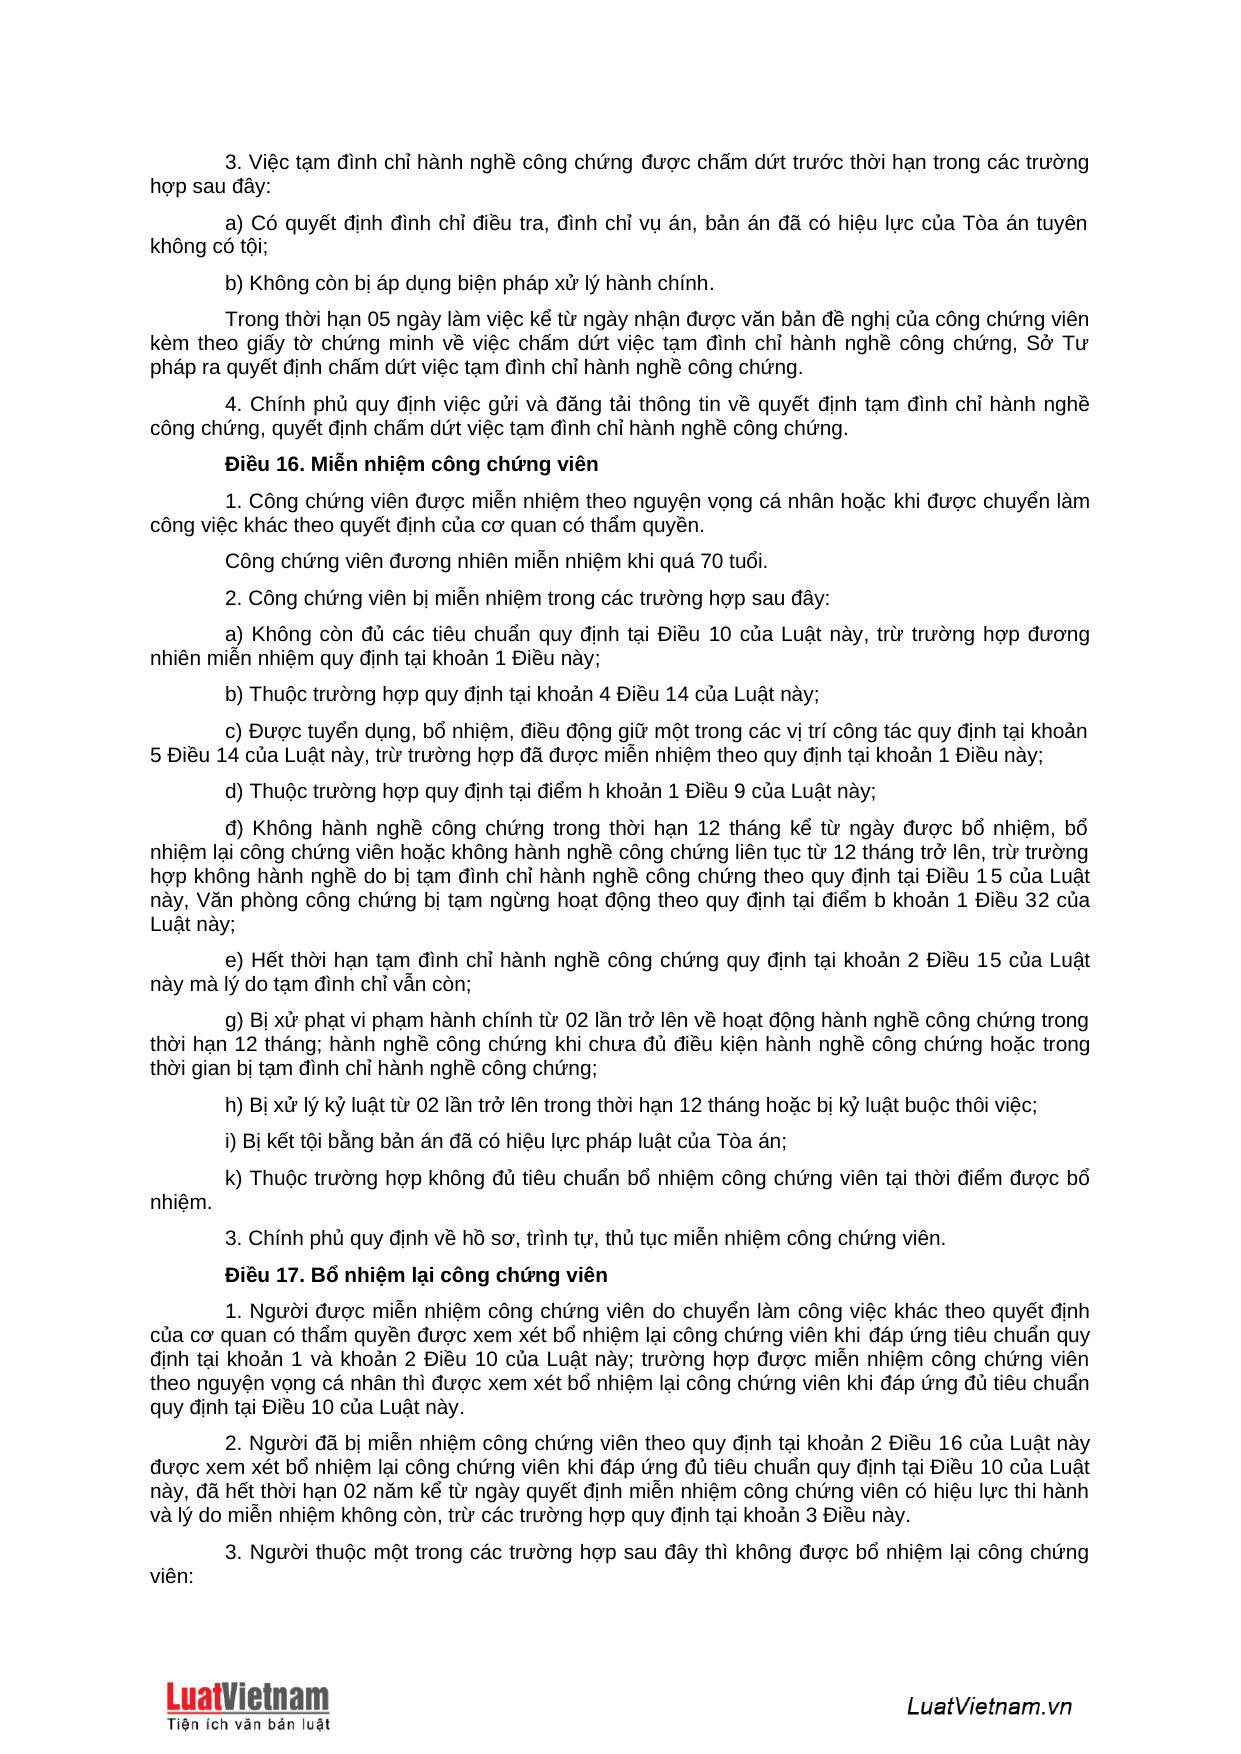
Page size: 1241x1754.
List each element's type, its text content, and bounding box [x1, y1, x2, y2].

picture [150, 1659, 1090, 1754]
text Trong thời hạn 05 ngày làm việc kể từ ngày nhận được văn bản đề nghị của công chứng viên kèm theo giấy tờ chứng minh về việc chấm dứt việc tạm đình chỉ hành nghề công chứng, Sở Tư pháp ra quyết định chấm dứt việc tạm đình chỉ hành nghề công chứng. [150, 307, 1090, 379]
text a) Có quyết định đình chỉ điều tra, đình chỉ vụ án, bản án đã có hiệu lực của Tòa án tuyên không có tội; [150, 210, 1090, 258]
text c) Được tuyển dụng, bổ nhiệm, điều động giữ một trong các vị trí công tác quy định tại khoản 5 Điều 14 của Luật này, trừ trường hợp đã được miễn nhiệm theo quy định tại khoản 1 Điều này; [150, 719, 1090, 767]
text 3. Chính phủ quy định về hồ sơ, trình tự, thủ tục miễn nhiệm công chứng viên. [150, 1226, 1090, 1250]
text i) Bị kết tội bằng bản án đã có hiệu lực pháp luật của Tòa án; [150, 1129, 1090, 1153]
text Điều 17. Bổ nhiệm lại công chứng viên [150, 1262, 1090, 1286]
text 1. Người được miễn nhiệm công chứng viên do chuyển làm công việc khác theo quyết định của cơ quan có thẩm quyền được xem xét bổ nhiệm lại công chứng viên khi đáp ứng tiêu chuẩn quy định tại khoản 1 và khoản 2 Điều 10 của Luật này; trường hợp được miễn nhiệm công chứng viên theo nguyện vọng cá nhân thì được xem xét bổ nhiệm lại công chứng viên khi đáp ứng đủ tiêu chuẩn quy định tại Điều 10 của Luật này. [150, 1299, 1090, 1419]
text 1. Công chứng viên được miễn nhiệm theo nguyện vọng cá nhân hoặc khi được chuyển làm công việc khác theo quyết định của cơ quan có thẩm quyền. [150, 488, 1090, 536]
text 4. Chính phủ quy định việc gửi và đăng tải thông tin về quyết định tạm đình chỉ hành nghề công chứng, quyết định chấm dứt việc tạm đình chỉ hành nghề công chứng. [150, 392, 1090, 439]
text Điều 16. Miễn nhiệm công chứng viên [150, 452, 1090, 476]
text e) Hết thời hạn tạm đình chỉ hành nghề công chứng quy định tại khoản 2 Điều 15 của Luật này mà lý do tạm đình chỉ vẫn còn; [150, 948, 1090, 996]
text b) Không còn bị áp dụng biện pháp xử lý hành chính. [150, 271, 1090, 295]
text đ) Không hành nghề công chứng trong thời hạn 12 tháng kể từ ngày được bổ nhiệm, bổ nhiệm lại công chứng viên hoặc không hành nghề công chứng liên tục từ 12 tháng trở lên, trừ trường hợp không hành nghề do bị tạm đình chỉ hành nghề công chứng theo quy định tại Điều 15 của Luật này, Văn phòng công chứng bị tạm ngừng hoạt động theo quy định tại điểm b khoản 1 Điều 32 của Luật này; [150, 816, 1090, 935]
text 3. Người thuộc một trong các trường hợp sau đây thì không được bổ nhiệm lại công chứng viên: [150, 1539, 1090, 1587]
text b) Thuộc trường hợp quy định tại khoản 4 Điều 14 của Luật này; [150, 682, 1090, 706]
text a) Không còn đủ các tiêu chuẩn quy định tại Điều 10 của Luật này, trừ trường hợp đương nhiên miễn nhiệm quy định tại khoản 1 Điều này; [150, 622, 1090, 670]
text 2. Công chứng viên bị miễn nhiệm trong các trường hợp sau đây: [150, 585, 1090, 609]
text h) Bị xử lý kỷ luật từ 02 lần trở lên trong thời hạn 12 tháng hoặc bị kỷ luật buộc thôi việc; [150, 1093, 1090, 1117]
text d) Thuộc trường hợp quy định tại điểm h khoản 1 Điều 9 của Luật này; [150, 779, 1090, 803]
text Công chứng viên đương nhiên miễn nhiệm khi quá 70 tuổi. [150, 549, 1090, 573]
text k) Thuộc trường hợp không đủ tiêu chuẩn bổ nhiệm công chứng viên tại thời điểm được bổ nhiệm. [150, 1166, 1090, 1213]
text 3. Việc tạm đình chỉ hành nghề công chứng được chấm dứt trước thời hạn trong các trường hợp sau đây: [150, 150, 1090, 198]
text g) Bị xử phạt vi phạm hành chính từ 02 lần trở lên về hoạt động hành nghề công chứng trong thời hạn 12 tháng; hành nghề công chứng khi chưa đủ điều kiện hành nghề công chứng hoặc trong thời gian bị tạm đình chỉ hành nghề công chứng; [150, 1008, 1090, 1080]
text 2. Người đã bị miễn nhiệm công chứng viên theo quy định tại khoản 2 Điều 16 của Luật này được xem xét bổ nhiệm lại công chứng viên khi đáp ứng đủ tiêu chuẩn quy định tại Điều 10 của Luật này, đã hết thời hạn 02 năm kể từ ngày quyết định miễn nhiệm công chứng viên có hiệu lực thi hành và lý do miễn nhiệm không còn, trừ các trường hợp quy định tại khoản 3 Điều này. [150, 1431, 1090, 1527]
